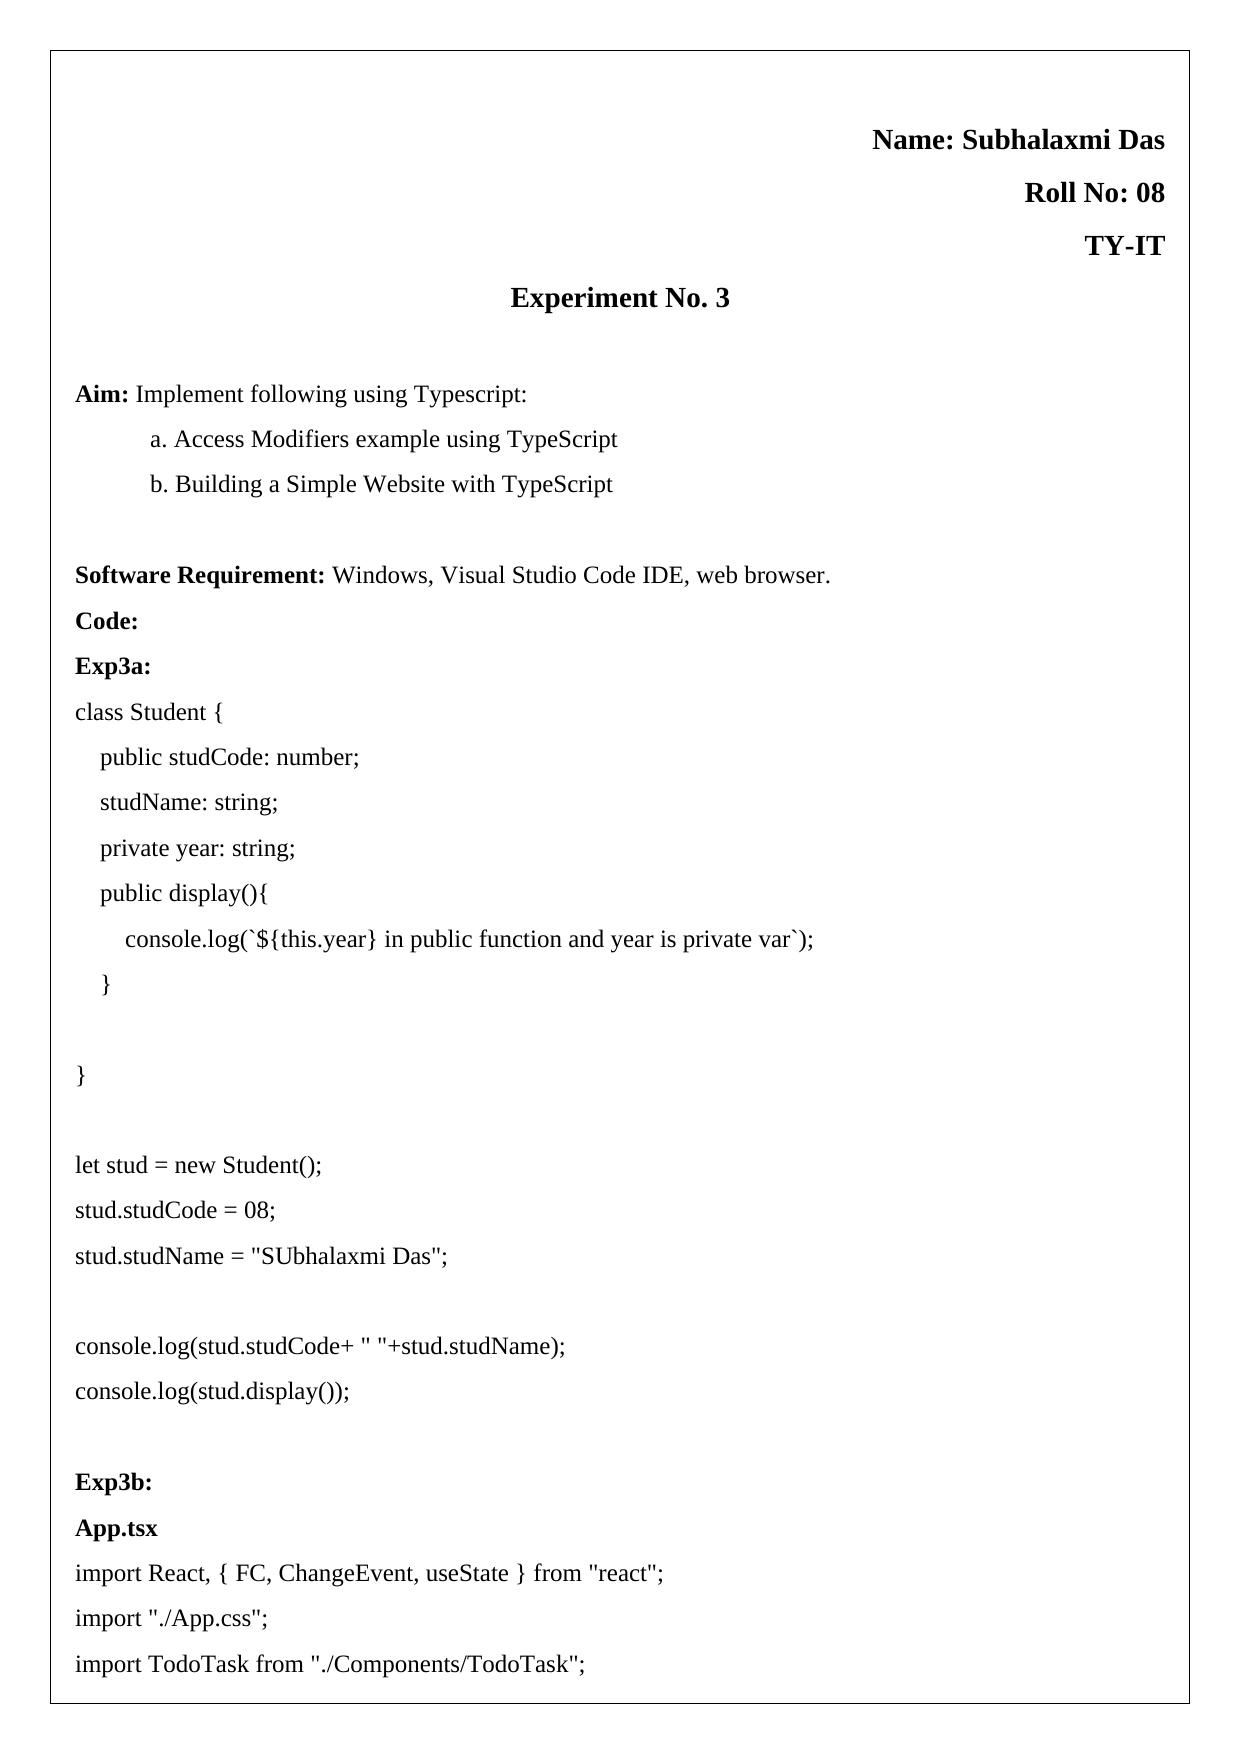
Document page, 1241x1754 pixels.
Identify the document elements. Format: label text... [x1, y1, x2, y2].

text studName: string; [75, 787, 1165, 816]
text stud.studCode = 08; [75, 1195, 1165, 1224]
text public display(){ [75, 878, 1165, 907]
text a. Access Modifiers example using TypeScript [75, 424, 1165, 453]
text let stud = new Student(); [75, 1150, 1165, 1179]
text private year: string; [75, 833, 1165, 862]
text console.log(stud.studCode+ " "+stud.studName); [75, 1331, 1165, 1360]
text Roll No: 08 [75, 175, 1165, 208]
text Exp3a: [75, 651, 1165, 680]
text Exp3b: [75, 1467, 1165, 1496]
text Name: Subhalaxmi Das [75, 122, 1165, 156]
text TY-IT [75, 228, 1165, 261]
text public studCode: number; [75, 742, 1165, 771]
text App.tsx [75, 1513, 1165, 1541]
text } [75, 1060, 1165, 1089]
text import React, { FC, ChangeEvent, useState } from "react"; [75, 1558, 1165, 1587]
text stud.studName = "SUbhalaxmi Das"; [75, 1241, 1165, 1269]
text class Student { [75, 697, 1165, 725]
text import "./App.css"; [75, 1603, 1165, 1632]
text } [75, 969, 1165, 998]
text Experiment No. 3 [75, 280, 1165, 314]
text console.log(`${this.year} in public function and year is private var`); [75, 924, 1165, 952]
text b. Building a Simple Website with TypeScript [75, 469, 1165, 498]
text Code: [75, 606, 1165, 634]
text Software Requirement: Windows, Visual Studio Code IDE, web browser. [75, 560, 1165, 589]
text import TodoTask from "./Components/TodoTask"; [75, 1649, 1165, 1678]
text Aim: Implement following using Typescript: [75, 379, 1165, 407]
text console.log(stud.display()); [75, 1376, 1165, 1405]
